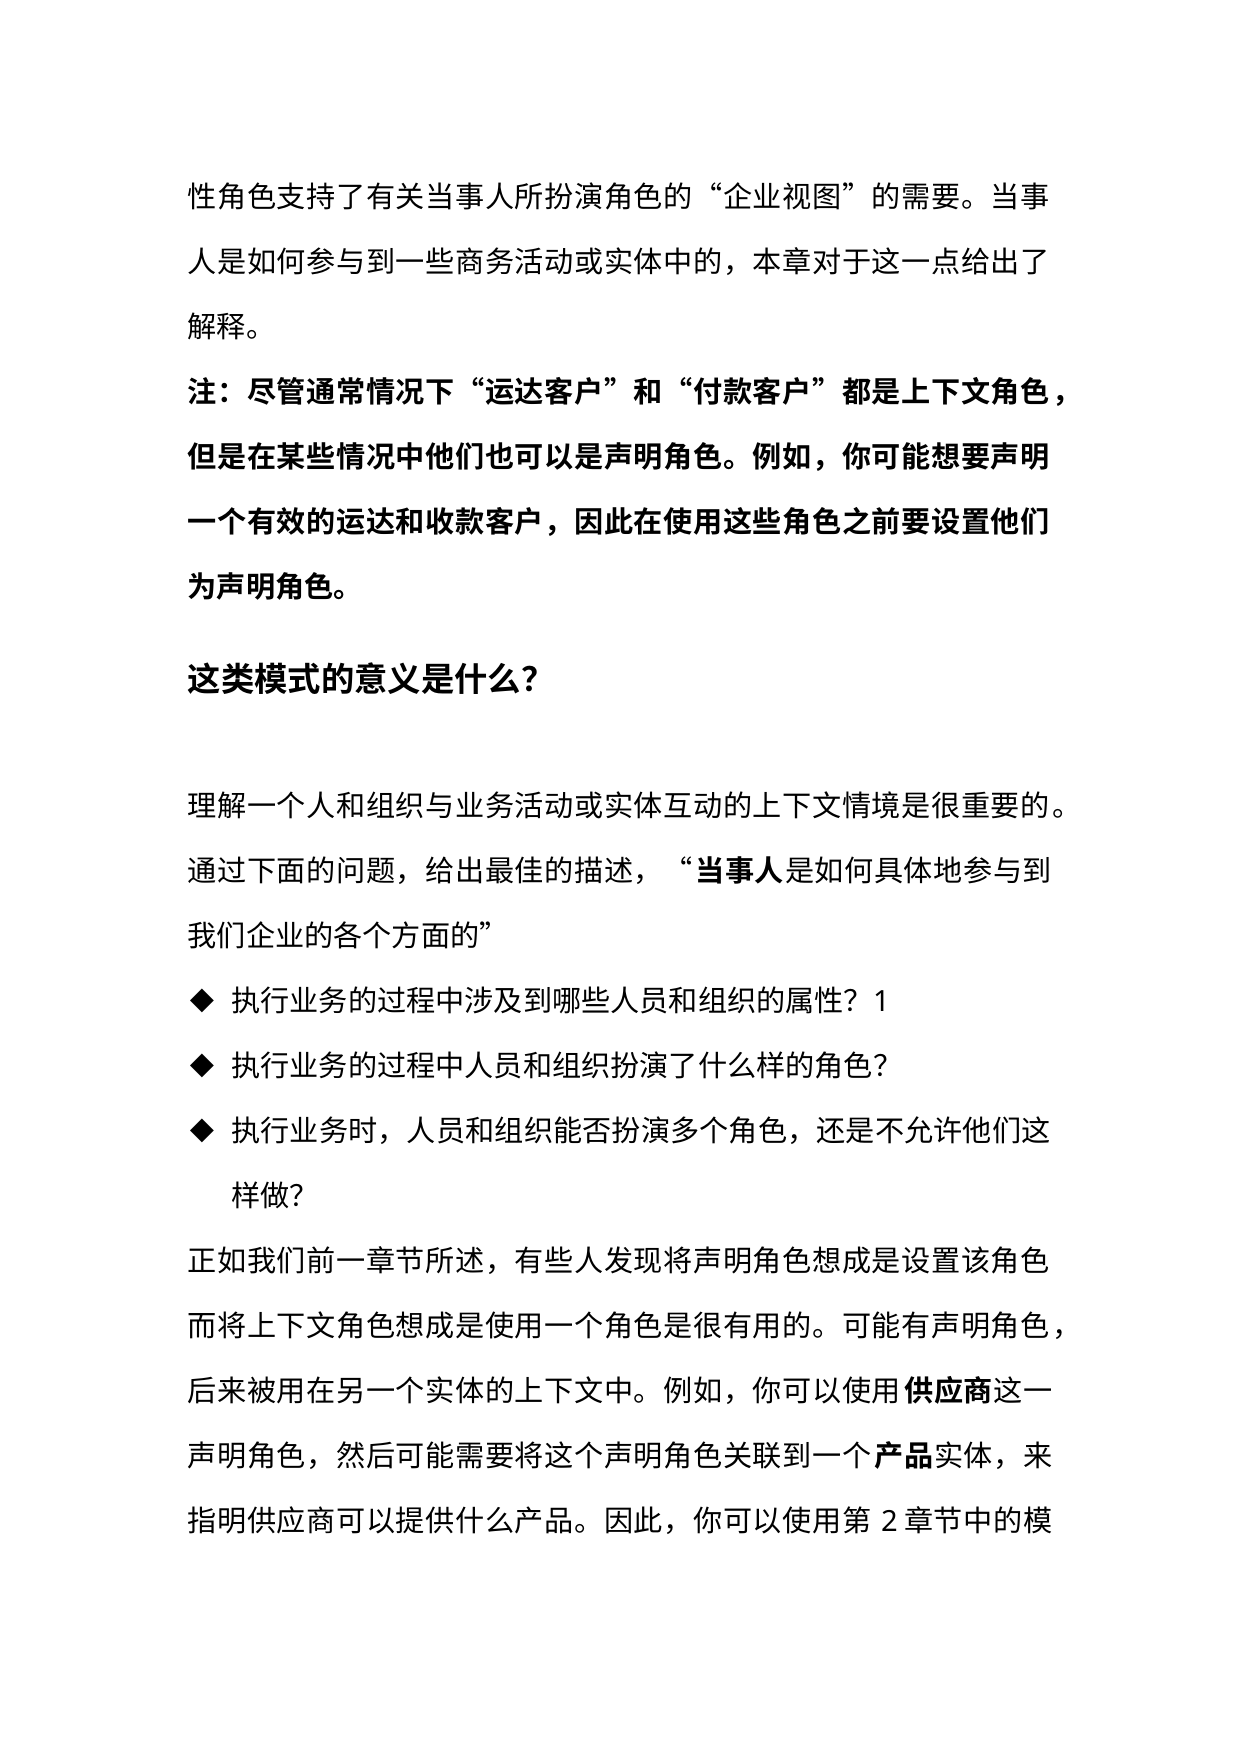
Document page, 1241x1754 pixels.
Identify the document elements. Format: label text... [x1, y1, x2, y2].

list 执行业务的过程中涉及到哪些人员和组织的属性？1 [187, 966, 1053, 1031]
subtitle 这类模式的意义是什么？ [187, 644, 1053, 709]
list 执行业务时，人员和组织能否扮演多个角色，还是不允许他们这样做？ [187, 1096, 1053, 1226]
text 理解一个人和组织与业务活动或实体互动的上下文情境是很重要的。通过下面的问题，给出最佳的描述，“当事人是如何具体地参与到我们企业的各个方面的” [187, 771, 1053, 966]
list 执行业务的过程中人员和组织扮演了什么样的角色？ [187, 1031, 1053, 1096]
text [187, 1226, 1053, 1551]
text 注：尽管通常情况下“运达客户”和“付款客户”都是上下文角色，但是在某些情况中他们也可以是声明角色。例如，你可能想要声明一个有效的运达和收款客户，因此在使用这些角色之前要设置他们为声明角色。 [187, 357, 1053, 617]
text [187, 162, 1053, 357]
